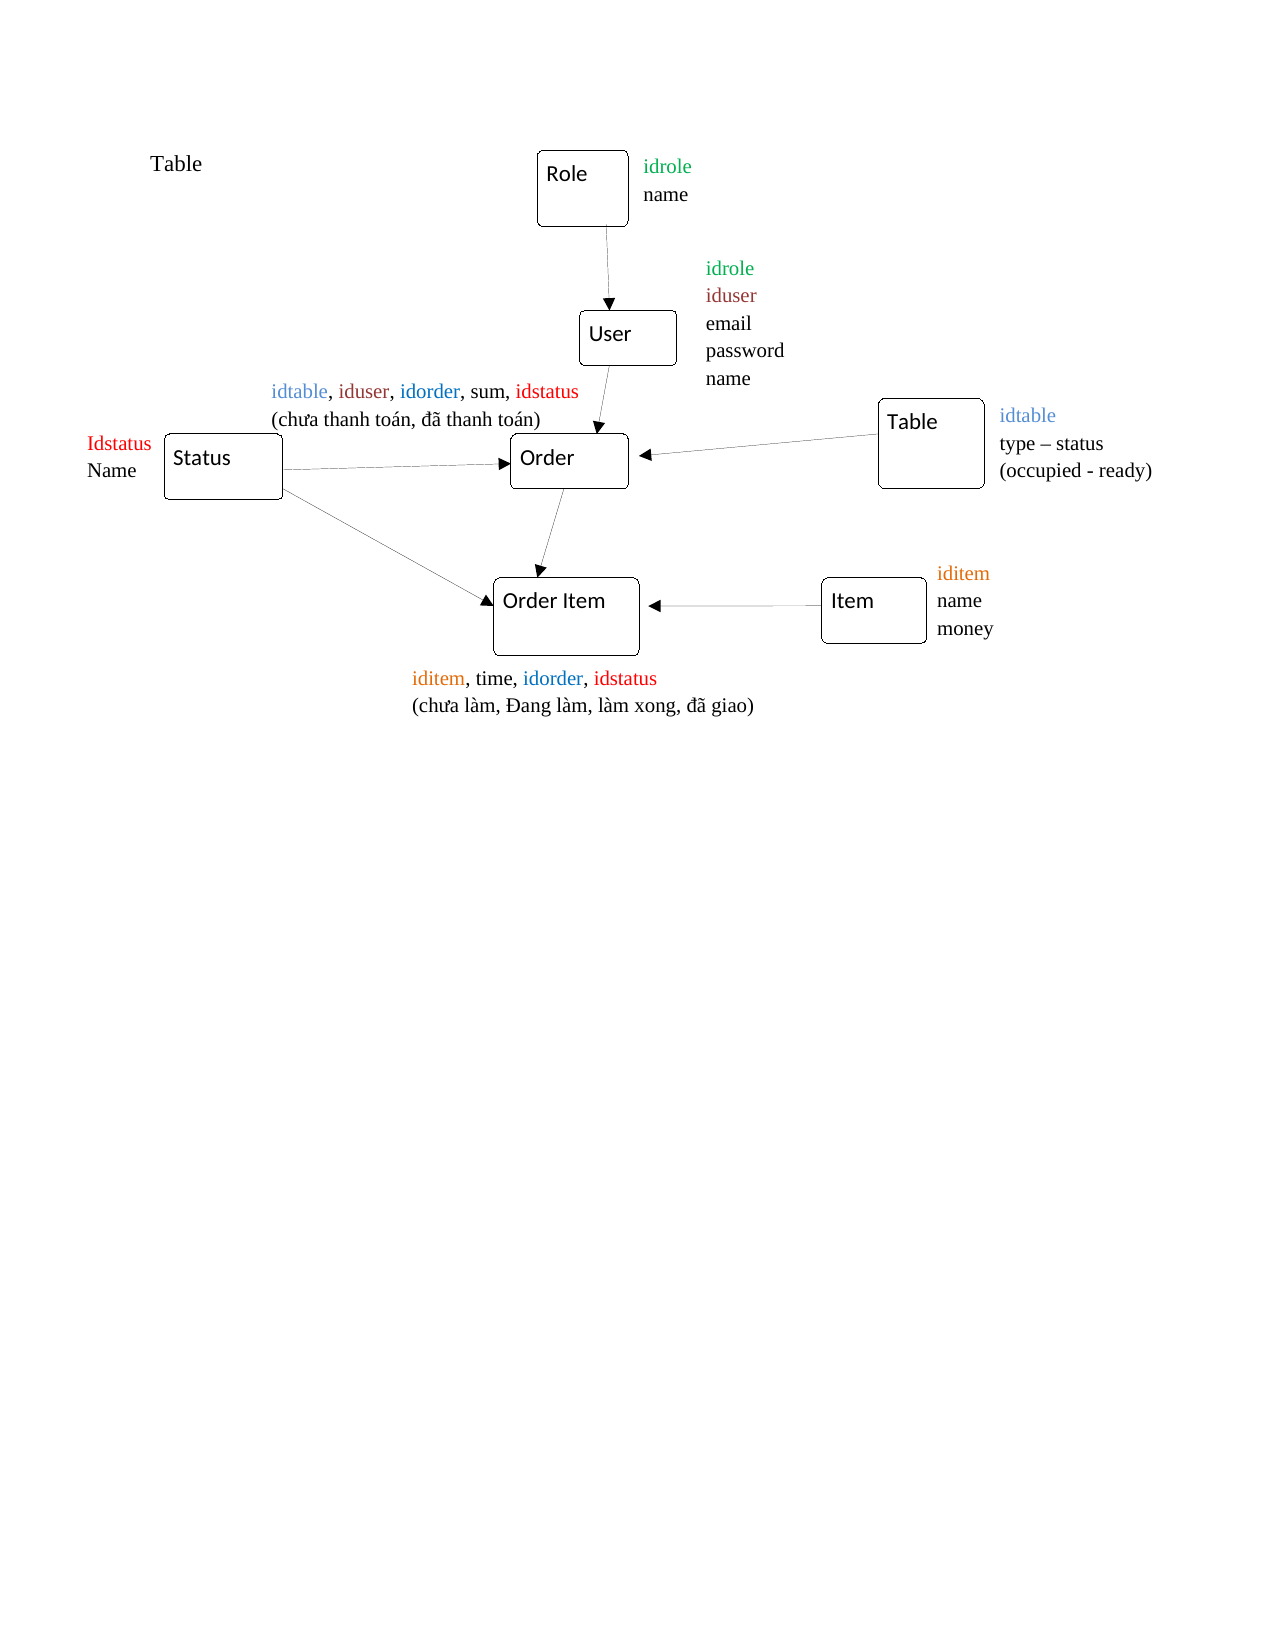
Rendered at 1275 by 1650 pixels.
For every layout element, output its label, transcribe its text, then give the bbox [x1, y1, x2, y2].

text Table [626, 150, 1125, 176]
text Table [150, 150, 540, 176]
